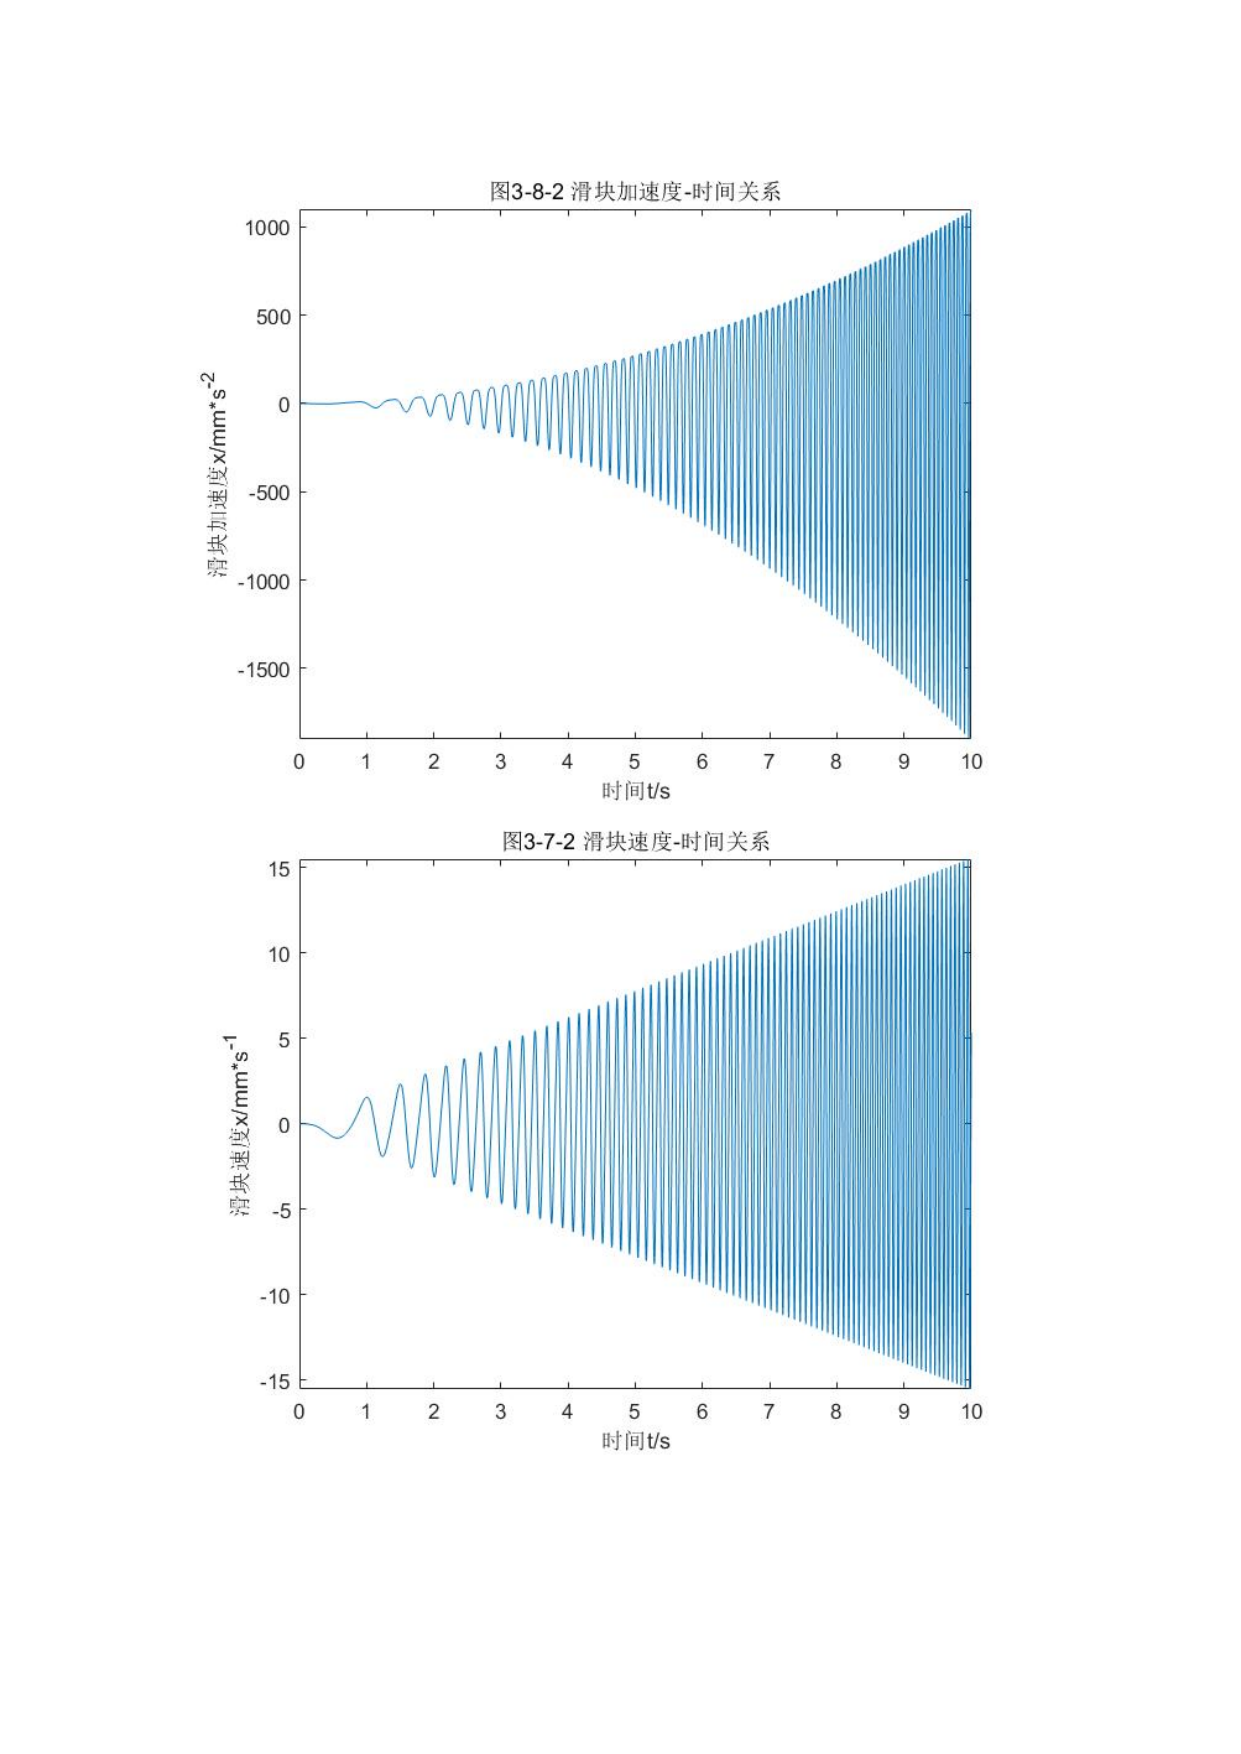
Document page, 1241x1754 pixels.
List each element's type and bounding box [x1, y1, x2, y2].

picture [187, 812, 1053, 1461]
picture [187, 162, 1053, 811]
